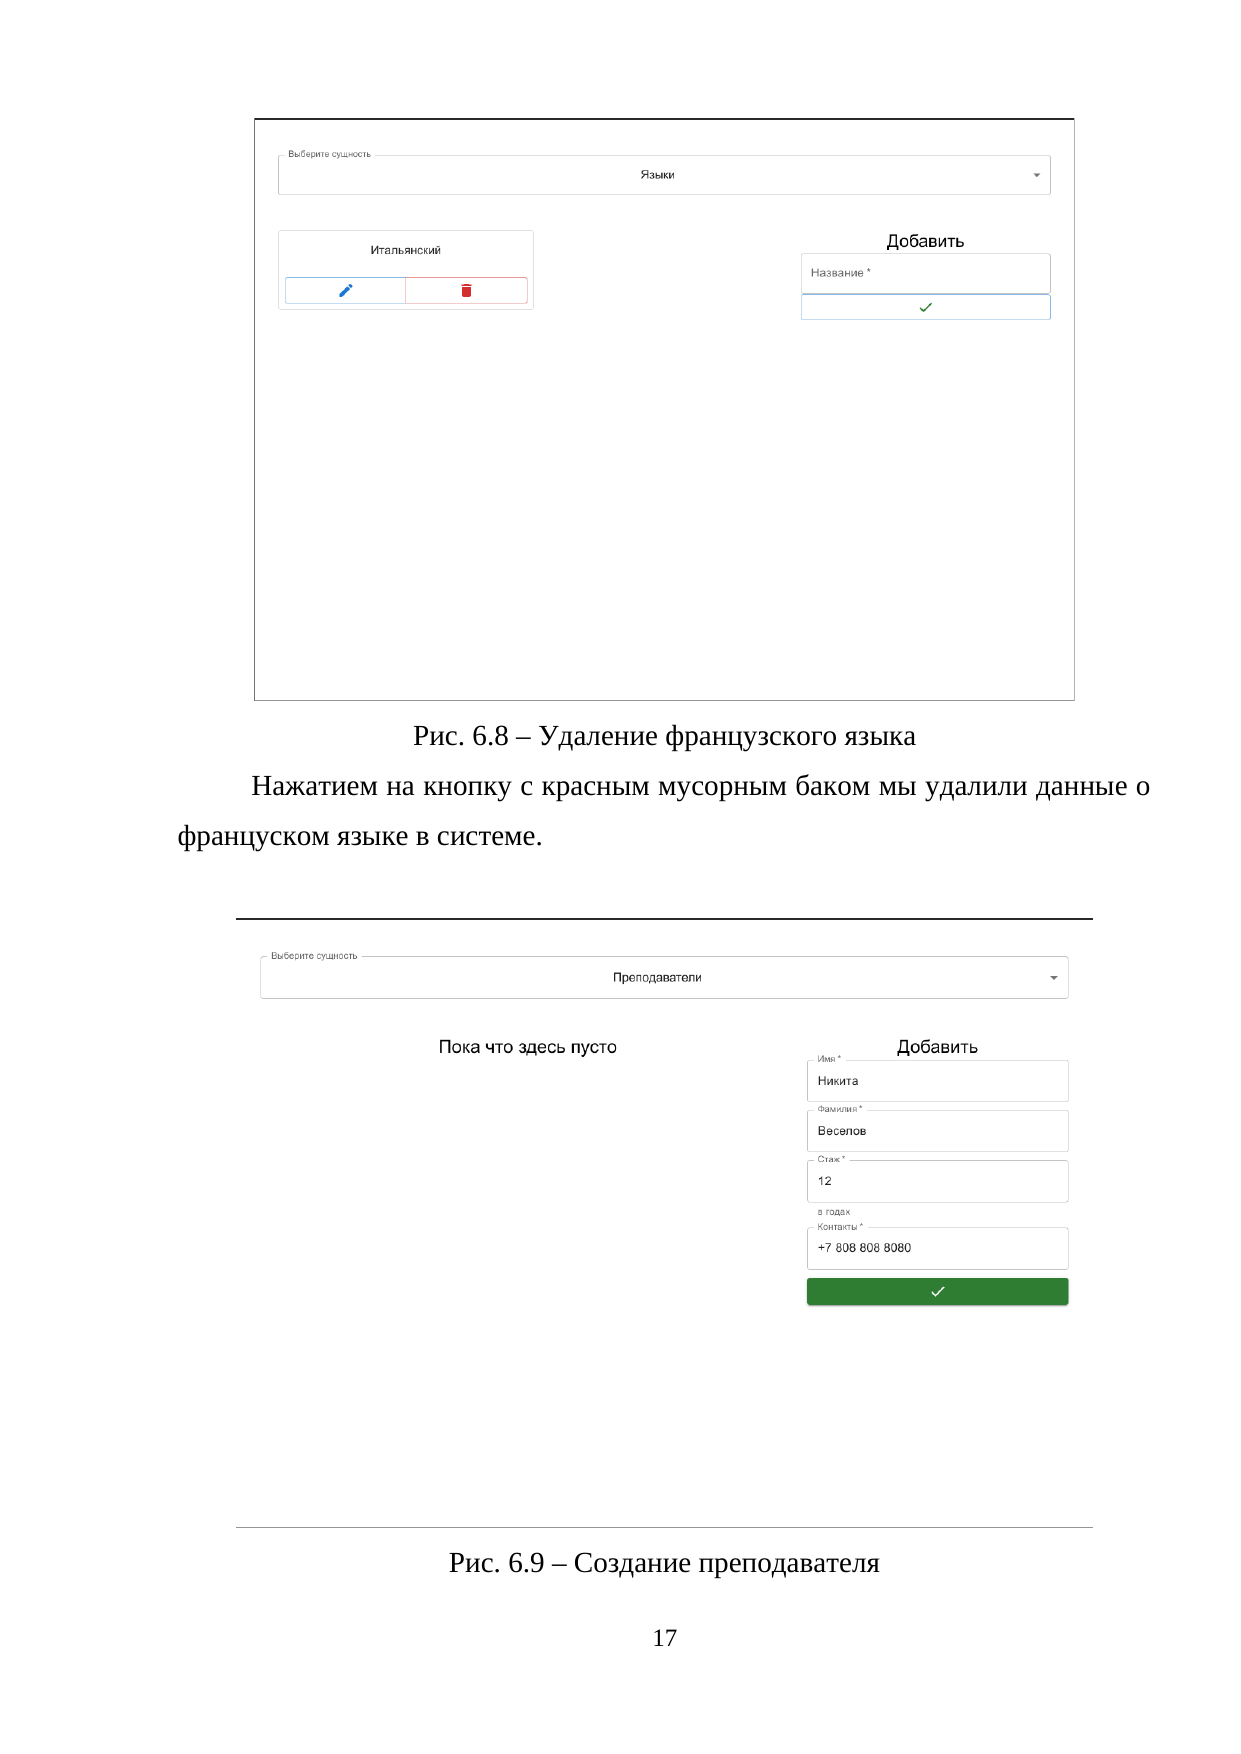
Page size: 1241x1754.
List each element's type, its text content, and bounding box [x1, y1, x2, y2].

text Нажатием на кнопку с красным мусорным баком мы удалили данные о француском языке в системе. [177, 768, 1152, 852]
picture [254, 118, 1075, 701]
text Рис. 6.9 – Создание преподавателя [177, 1545, 1152, 1578]
text Рис. 6.8 – Удаление французского языка [177, 718, 1152, 751]
picture [236, 918, 1093, 1528]
